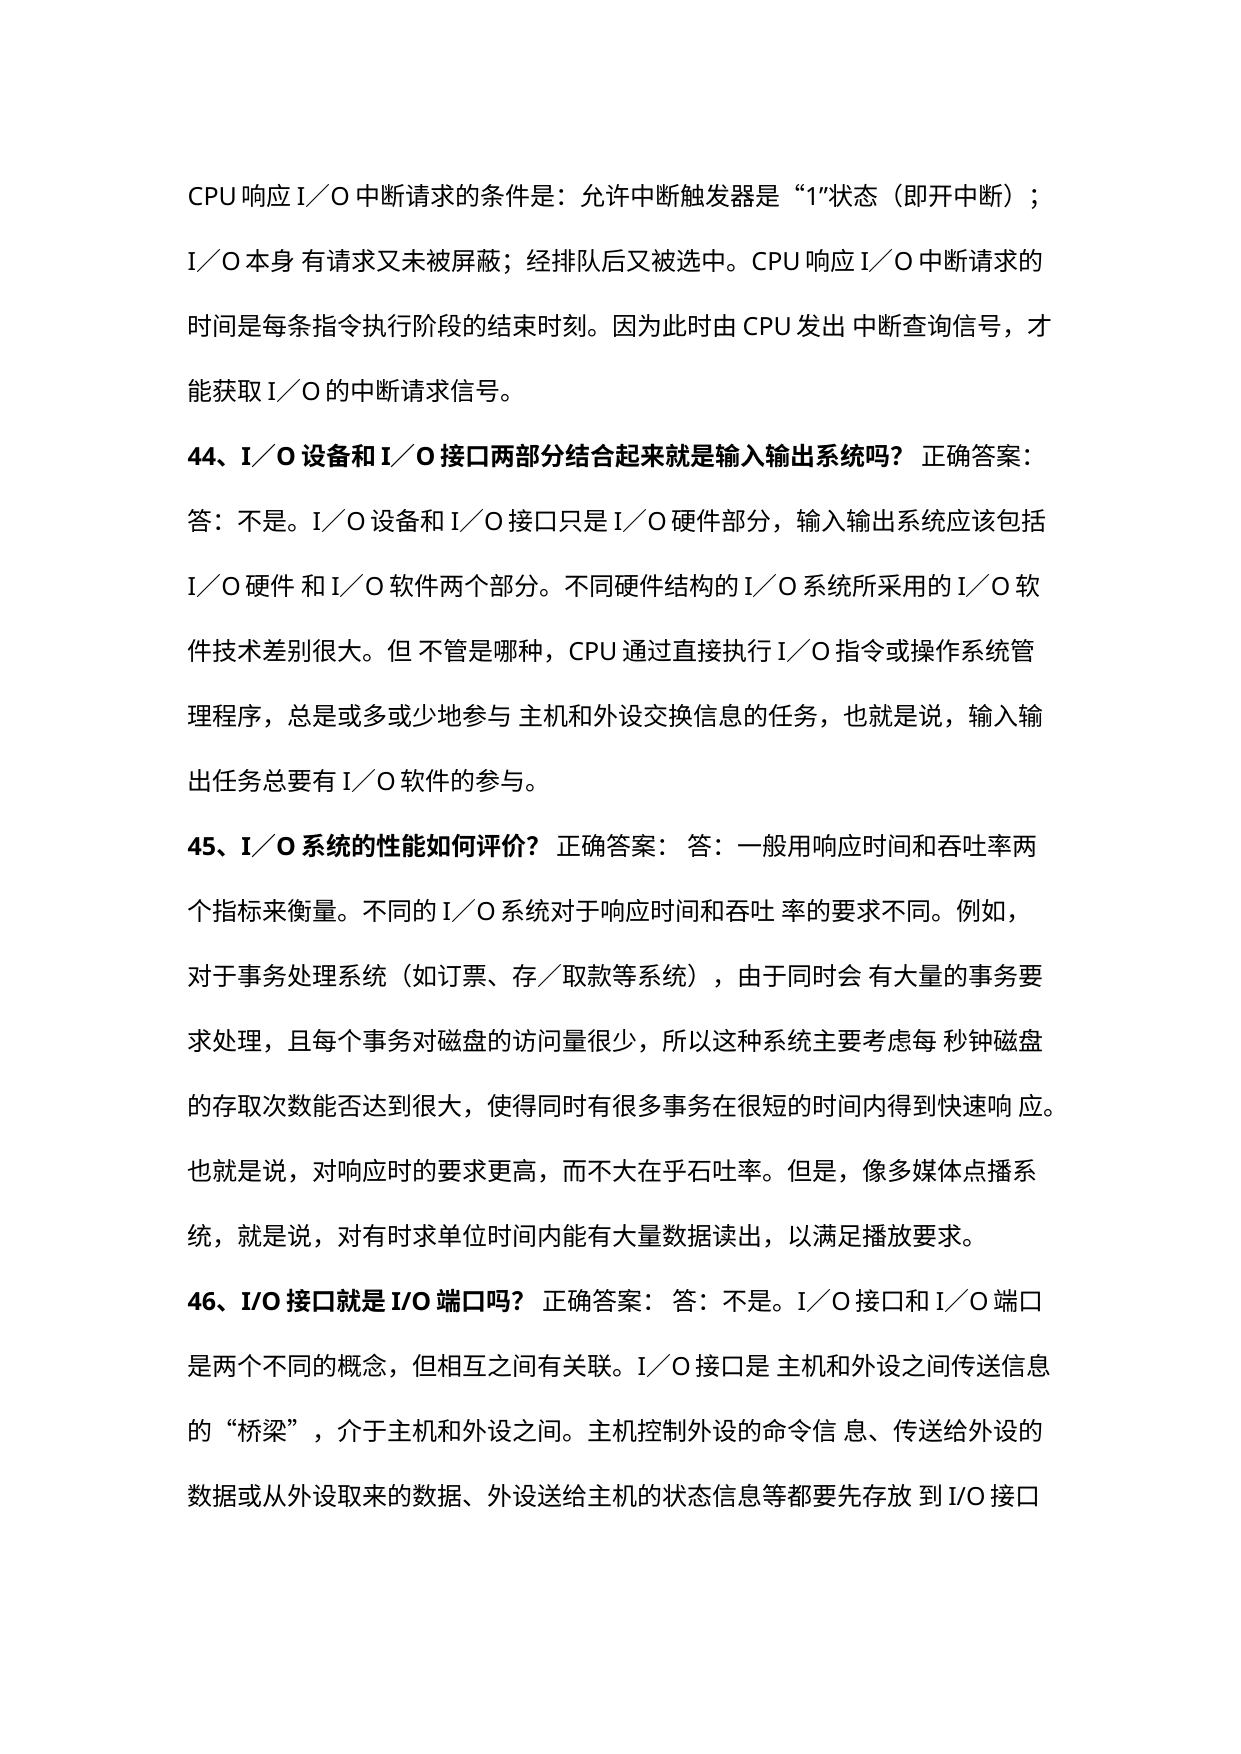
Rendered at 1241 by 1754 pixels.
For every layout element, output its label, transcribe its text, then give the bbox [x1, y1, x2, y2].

text CPU响应I／O中断请求的条件是：允许中断触发器是“1”状态（即开中断）；I／O本身 有请求又未被屏蔽；经排队后又被选中。CPU响应I／O中断请求的时间是每条指令执行阶段的结束时刻。因为此时由CPU发出 中断查询信号，才能获取I／O的中断请求信号。 [187, 162, 1053, 422]
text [187, 812, 1053, 1527]
text 44、I／O设备和I／O接口两部分结合起来就是输入输出系统吗？ 正确答案： 答：不是。I／O设备和I／O接口只是I／O硬件部分，输入输出系统应该包括I／O硬件 和I／O软件两个部分。不同硬件结构的I／O系统所采用的I／O软件技术差别很大。但 不管是哪种，CPU通过直接执行I／O指令或操作系统管理程序，总是或多或少地参与 主机和外设交换信息的任务，也就是说，输入输出任务总要有I／O软件的参与。 [187, 422, 1053, 812]
